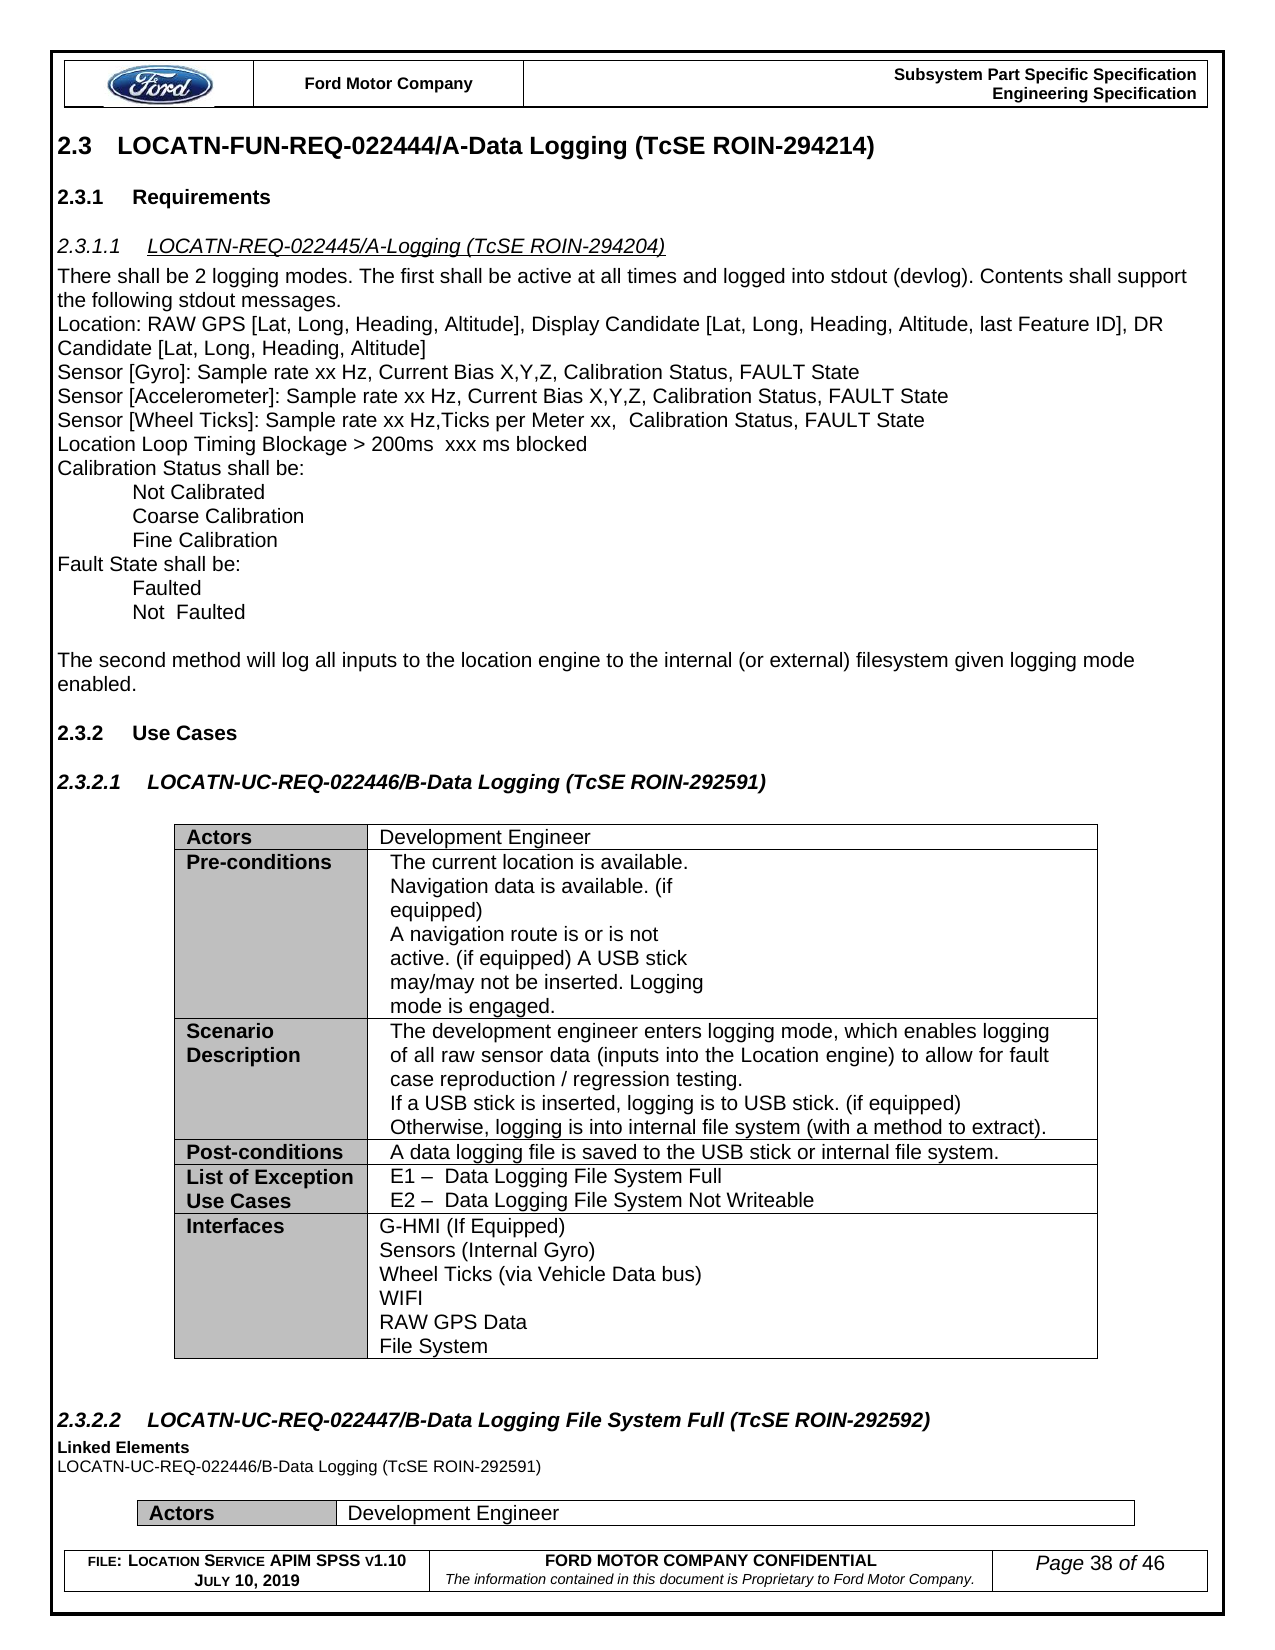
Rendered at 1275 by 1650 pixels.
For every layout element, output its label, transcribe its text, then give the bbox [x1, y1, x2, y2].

subtitle LOCATN-FUN-REQ-022444/A-Data Logging (TcSE ROIN-294214) [57, 131, 1215, 160]
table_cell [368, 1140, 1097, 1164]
text Calibration Status shall be: [57, 456, 1215, 480]
text Location: RAW GPS [Lat, Long, Heading, Altitude], Display Candidate [Lat, Long, Heading, Altitude, last Feature ID], DR Candidate [Lat, Long, Heading, Altitude] [57, 312, 1215, 360]
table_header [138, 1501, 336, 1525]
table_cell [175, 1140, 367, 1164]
subtitle LOCATN-REQ-022445/A-Logging (TcSE ROIN-294204) [57, 234, 1215, 258]
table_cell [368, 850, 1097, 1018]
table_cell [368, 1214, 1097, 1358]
subtitle LOCATN-UC-REQ-022446/B-Data Logging (TcSE ROIN-292591) [57, 769, 1215, 793]
picture [103, 61, 215, 107]
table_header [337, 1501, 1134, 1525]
text Faulted Not Faulted [57, 576, 1215, 624]
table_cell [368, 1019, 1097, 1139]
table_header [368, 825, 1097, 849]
text Sensor [Gyro]: Sample rate xx Hz, Current Bias X,Y,Z, Calibration Status, FAULT State [57, 360, 1215, 384]
subtitle Use Cases [57, 721, 1215, 744]
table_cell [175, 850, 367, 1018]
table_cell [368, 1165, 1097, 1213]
text Location Loop Timing Blockage > 200ms xxx ms blocked [57, 432, 1215, 456]
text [57, 1457, 1215, 1476]
text There shall be 2 logging modes. The first shall be active at all times and logged into stdout (devlog). Contents shall support the following stdout messages. [57, 264, 1215, 312]
text Not Calibrated Coarse Calibration Fine Calibration [57, 480, 1215, 552]
subtitle Requirements [57, 185, 1215, 209]
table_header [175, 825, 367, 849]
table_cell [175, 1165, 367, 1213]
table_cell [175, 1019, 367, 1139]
text Sensor [Accelerometer]: Sample rate xx Hz, Current Bias X,Y,Z, Calibration Status, FAULT State [57, 384, 1215, 408]
text The second method will log all inputs to the location engine to the internal (or external) filesystem given logging mode enabled. [57, 648, 1215, 696]
subtitle LOCATN-UC-REQ-022447/B-Data Logging File System Full (TcSE ROIN-292592) [57, 1408, 1215, 1432]
text Fault State shall be: [57, 552, 1215, 576]
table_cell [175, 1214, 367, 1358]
text Linked Elements [57, 1438, 1215, 1457]
text Sensor [Wheel Ticks]: Sample rate xx Hz,Ticks per Meter xx, Calibration Status, FAULT State [57, 408, 1215, 432]
